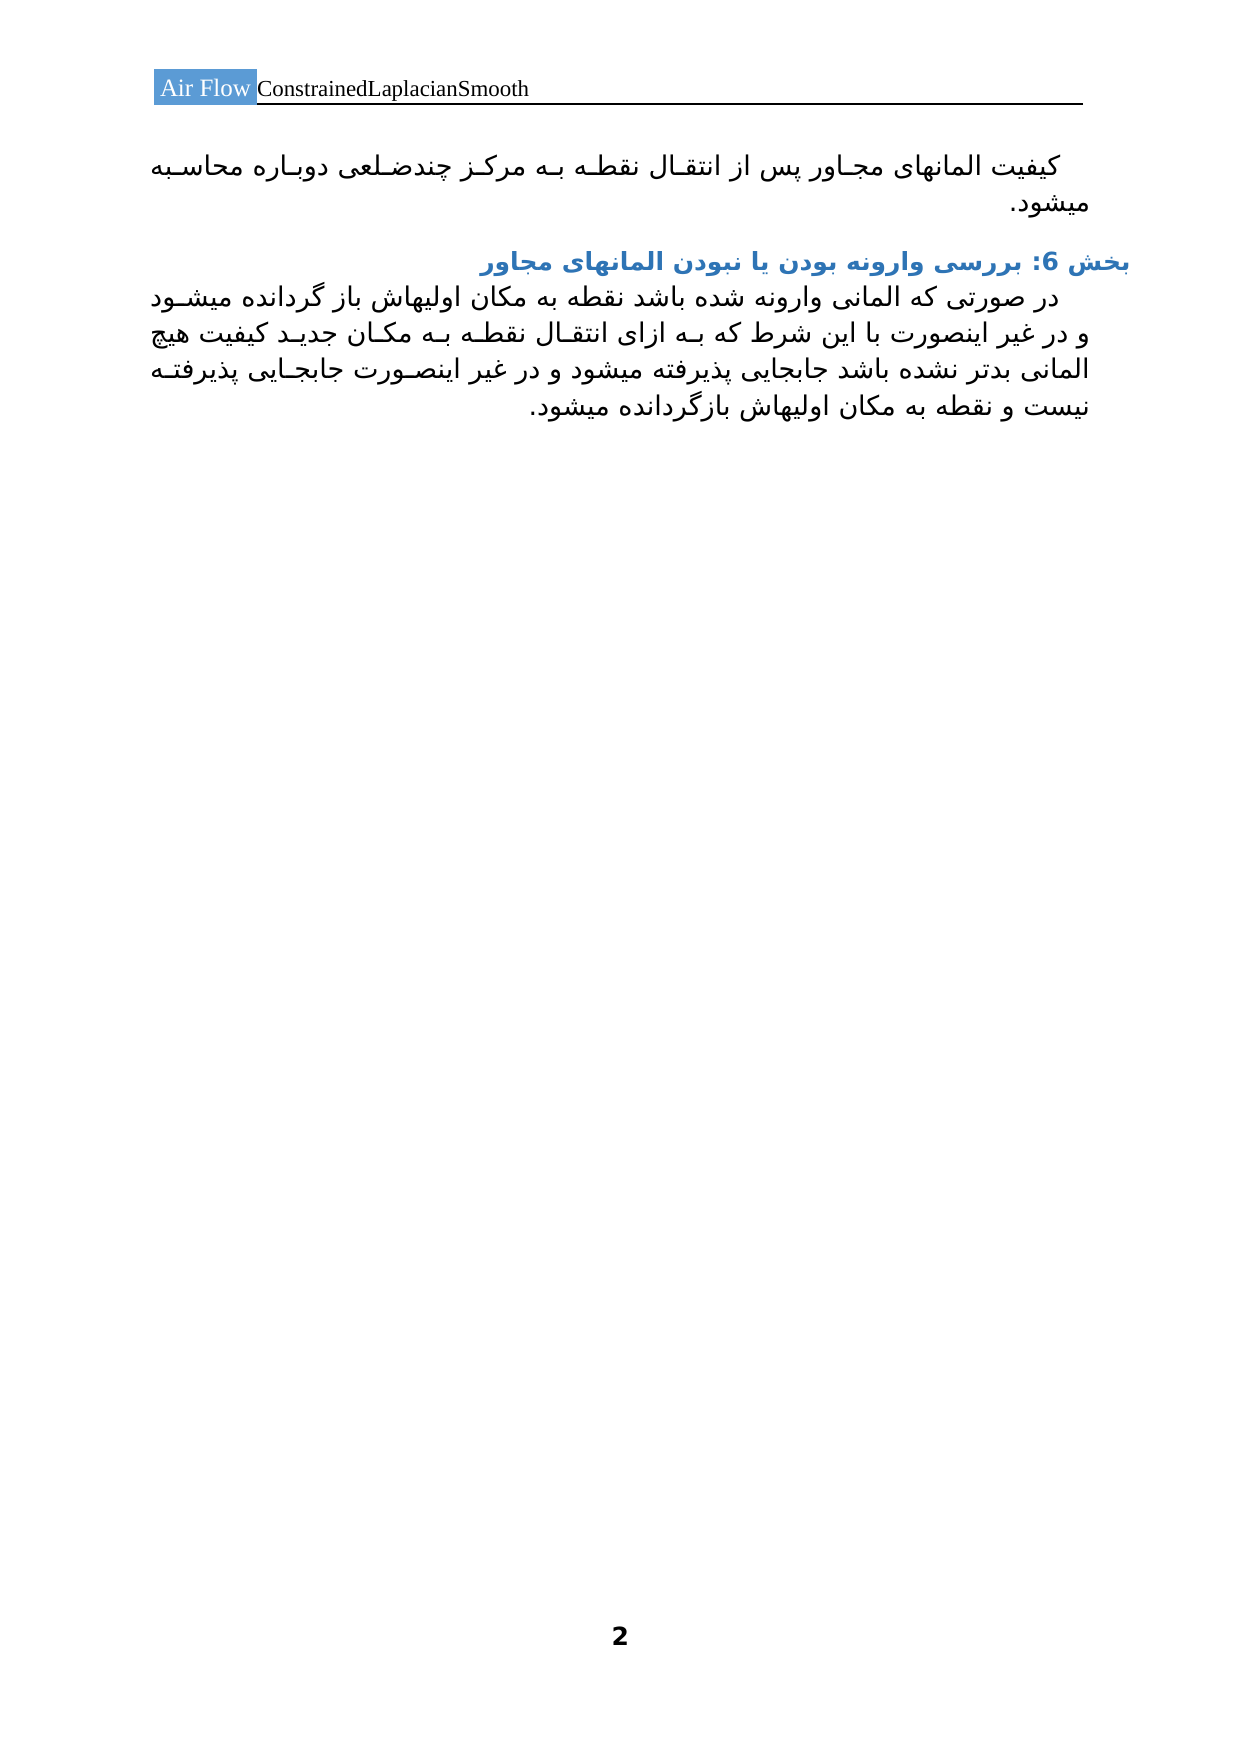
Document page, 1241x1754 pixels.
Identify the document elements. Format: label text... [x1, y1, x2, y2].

text بررسی وارونه بودن یا نبودن المان‏های مجاور [150, 247, 1023, 277]
text کیفیت المان‏های مجاور پس از انتقال نقطه به مرکز چندضلعی دوباره محاسبه می‏شود. [150, 150, 1090, 218]
text در صورتی که المانی وارونه شده باشد نقطه به مکان اولیه‏اش باز گردانده می‏شود و در غیر اینصورت با این شرط که به ازای انتقال نقطه به مکان جدید کیفیت هیچ المانی بدتر نشده باشد جابجایی پذیرفته می‏شود و در غیر اینصورت جابجایی پذیرفته نیست و نقطه به مکان اولیه‏اش بازگردانده می‏شود. [150, 281, 1090, 421]
